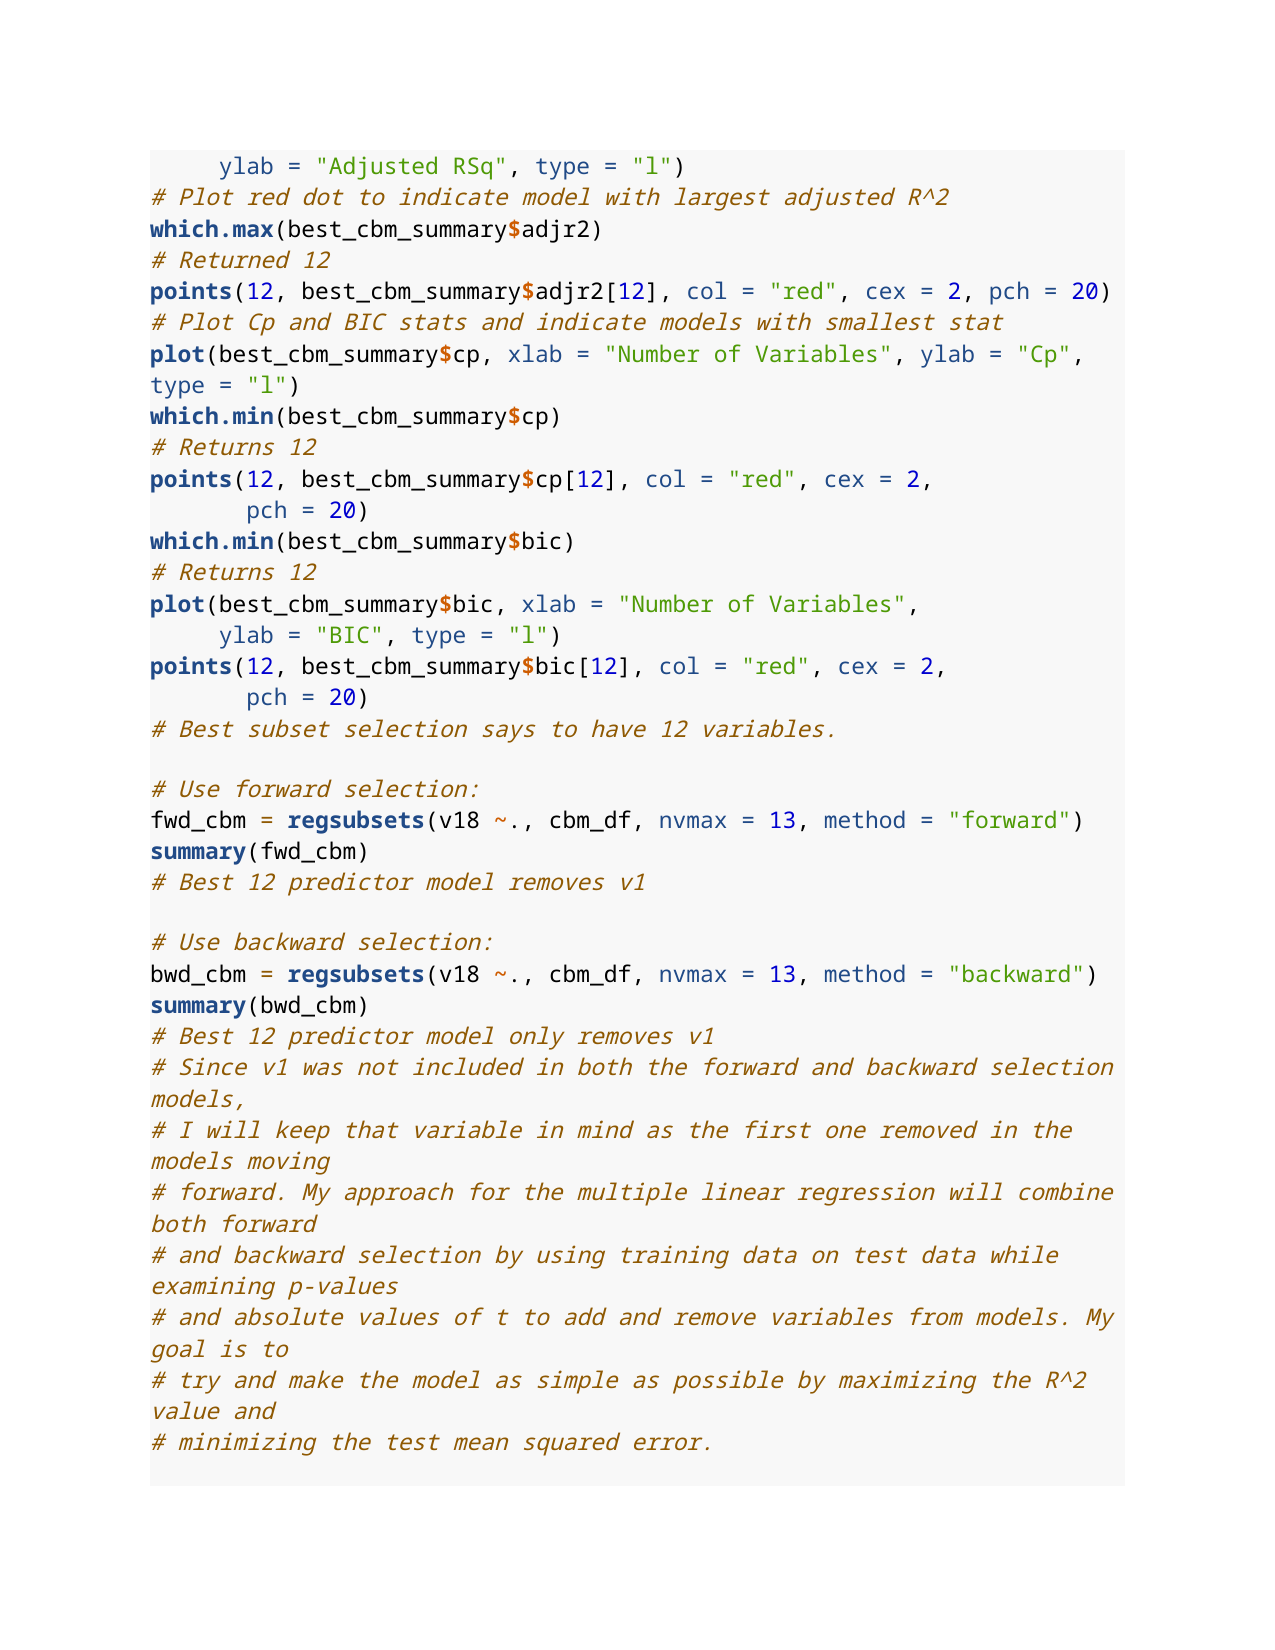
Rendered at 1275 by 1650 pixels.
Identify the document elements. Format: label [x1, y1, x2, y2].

text [150, 150, 1125, 1486]
